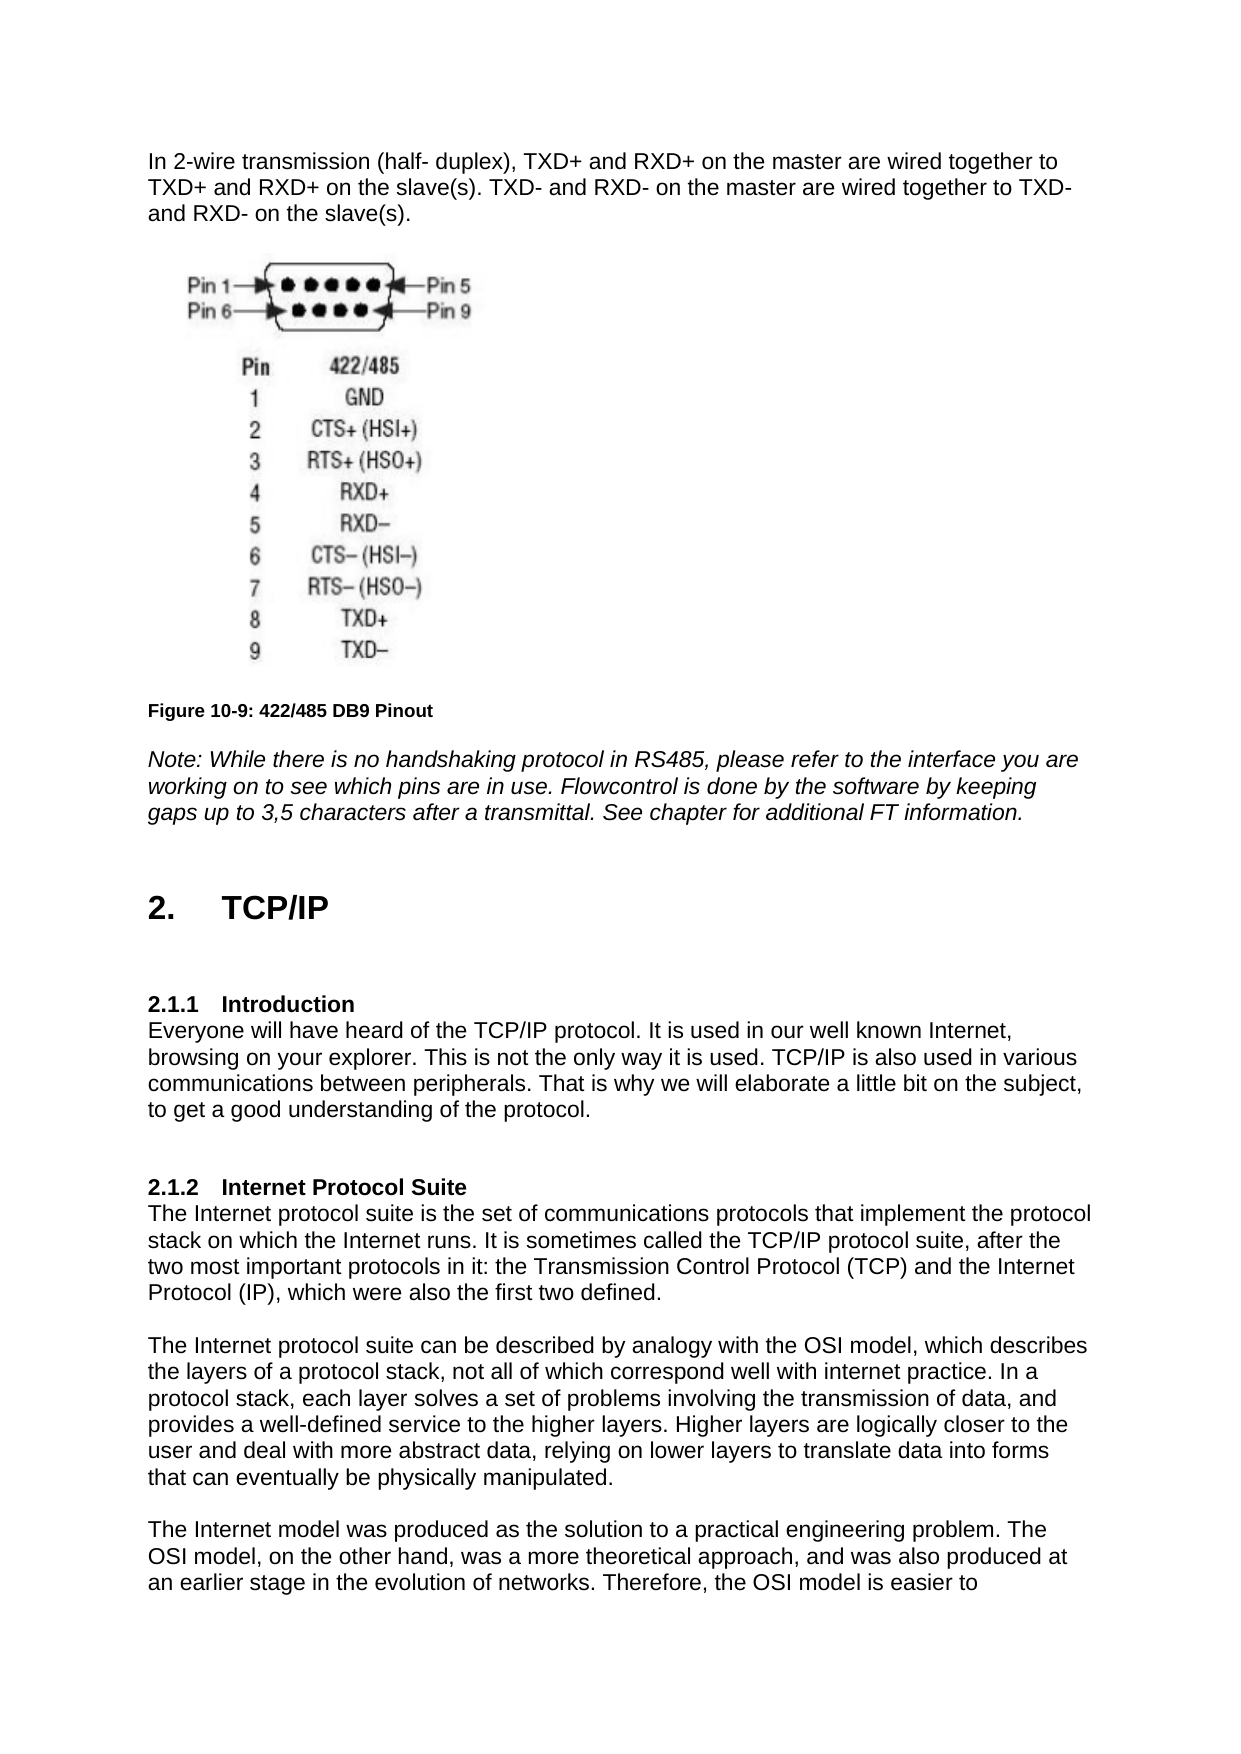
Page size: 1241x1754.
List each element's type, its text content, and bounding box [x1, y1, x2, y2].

text Note: While there is no handshaking protocol in RS485, please refer to the interface you are working on to see which pins are in use. Flowcontrol is done by the software by keeping gaps up to 3,5 characters after a transmittal. See chapter for additional FT information. [148, 746, 1093, 826]
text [148, 1516, 1093, 1596]
subtitle Internet Protocol Suite [148, 1174, 1093, 1200]
text In 2-wire transmission (half- duplex), TXD+ and RXD+ on the master are wired together to TXD+ and RXD+ on the slave(s). TXD- and RXD- on the master are wired together to TXD- and RXD- on the slave(s). [148, 148, 1093, 227]
text Figure 10-9: 422/485 DB9 Pinout [148, 700, 1093, 721]
text The Internet protocol suite can be described by analogy with the OSI model, which describes the layers of a protocol stack, not all of which correspond well with internet practice. In a protocol stack, each layer solves a set of problems involving the transmission of data, and provides a well-defined service to the higher layers. Higher layers are logically closer to the user and deal with more abstract data, relying on lower layers to translate data into forms that can eventually be physically manipulated. [148, 1332, 1093, 1490]
text Everyone will have heard of the TCP/IP protocol. It is used in our well known Internet, browsing on your explorer. This is not the only way it is used. TCP/IP is also used in various communications between peripherals. That is why we will elaborate a little bit on the subject, to get a good understanding of the protocol. [148, 1017, 1093, 1122]
subtitle Introduction [148, 991, 1093, 1017]
subtitle TCP/IP [148, 877, 1093, 927]
text The Internet protocol suite is the set of communications protocols that implement the protocol stack on which the Internet runs. It is sometimes called the TCP/IP protocol suite, after the two most important protocols in it: the Transmission Control Protocol (TCP) and the Internet Protocol (IP), which were also the first two defined. [148, 1200, 1093, 1306]
picture [147, 253, 501, 688]
